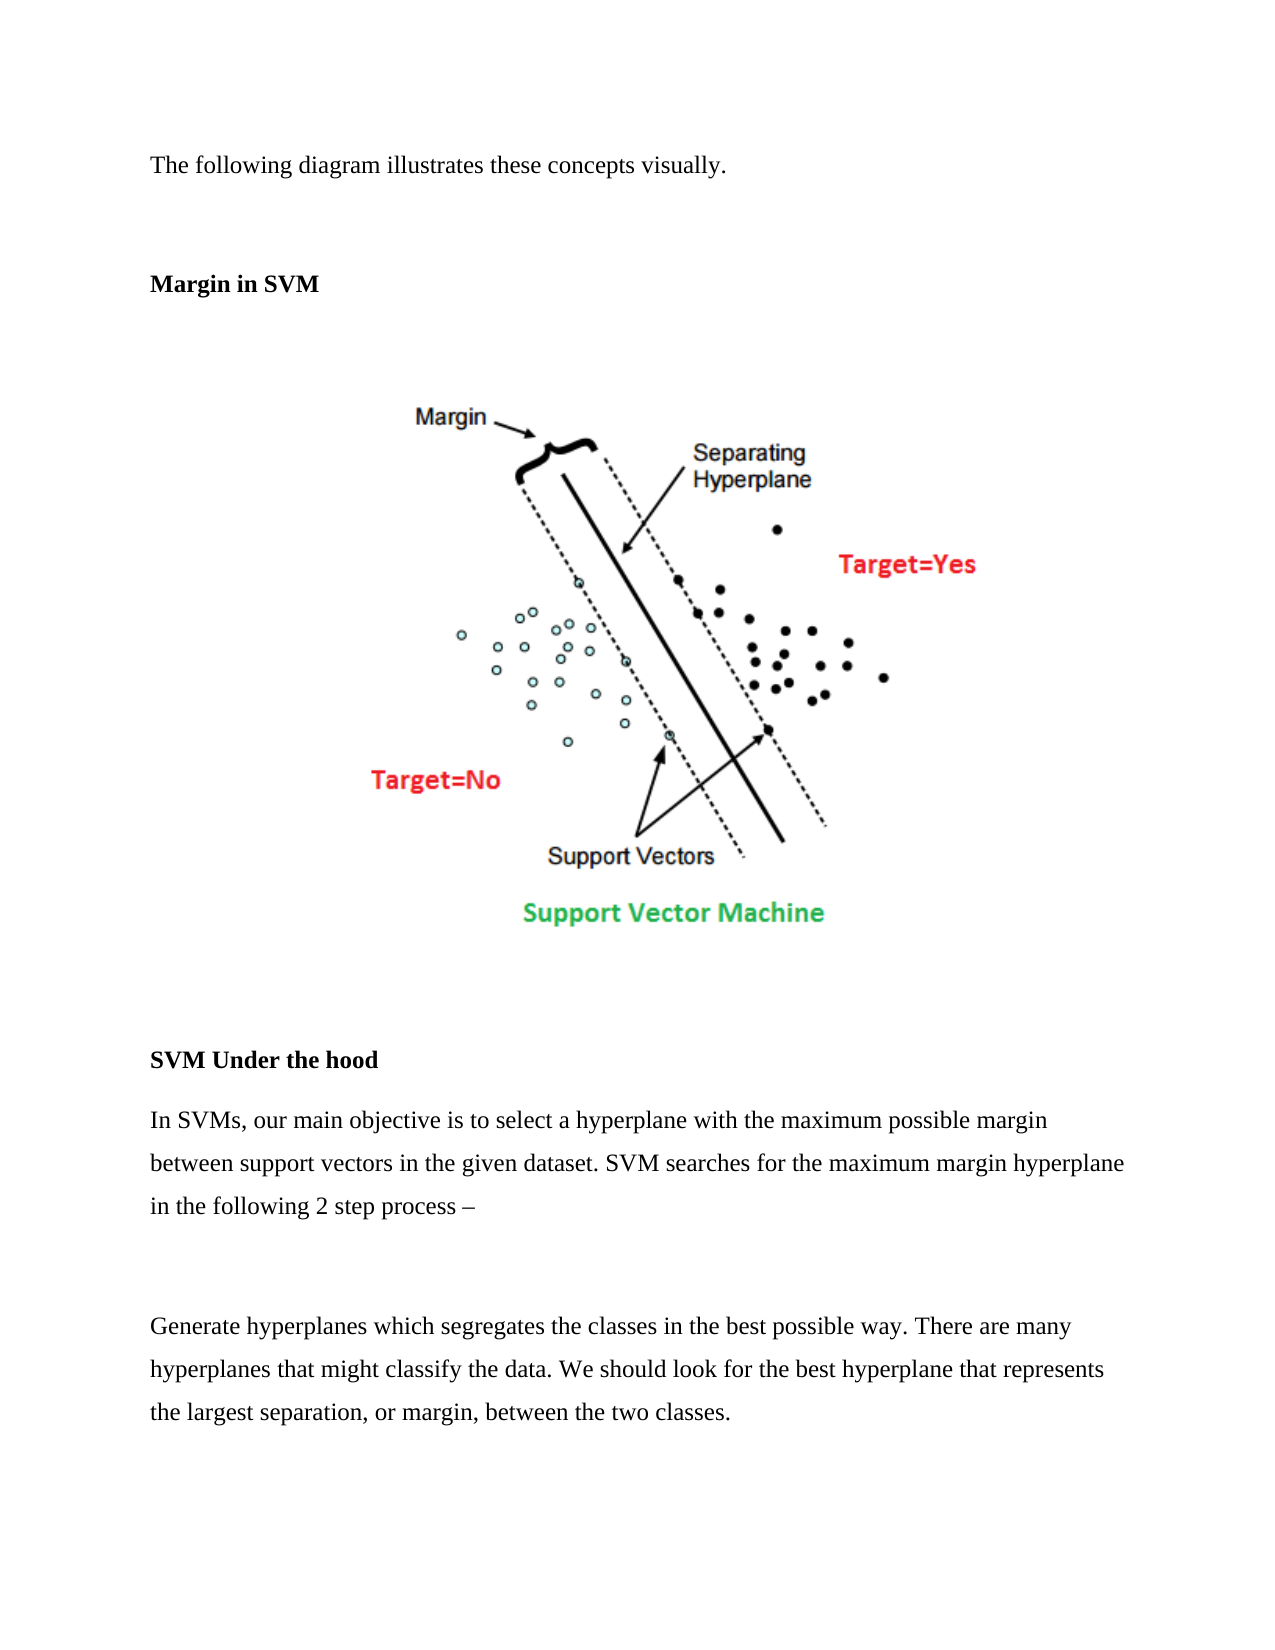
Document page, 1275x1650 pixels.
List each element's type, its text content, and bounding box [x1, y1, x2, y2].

text Generate hyperplanes which segregates the classes in the best possible way. There are many hyperplanes that might classify the data. We should look for the best hyperplane that represents the largest separation, or margin, between the two classes. [150, 1311, 1125, 1426]
text The following diagram illustrates these concepts visually. [150, 150, 1125, 179]
picture [259, 389, 1016, 955]
text SVM Under the hood [150, 1045, 1125, 1074]
text Margin in SVM [150, 269, 1125, 298]
text In SVMs, our main objective is to select a hyperplane with the maximum possible margin between support vectors in the given dataset. SVM searches for the maximum margin hyperplane in the following 2 step process – [150, 1105, 1125, 1220]
